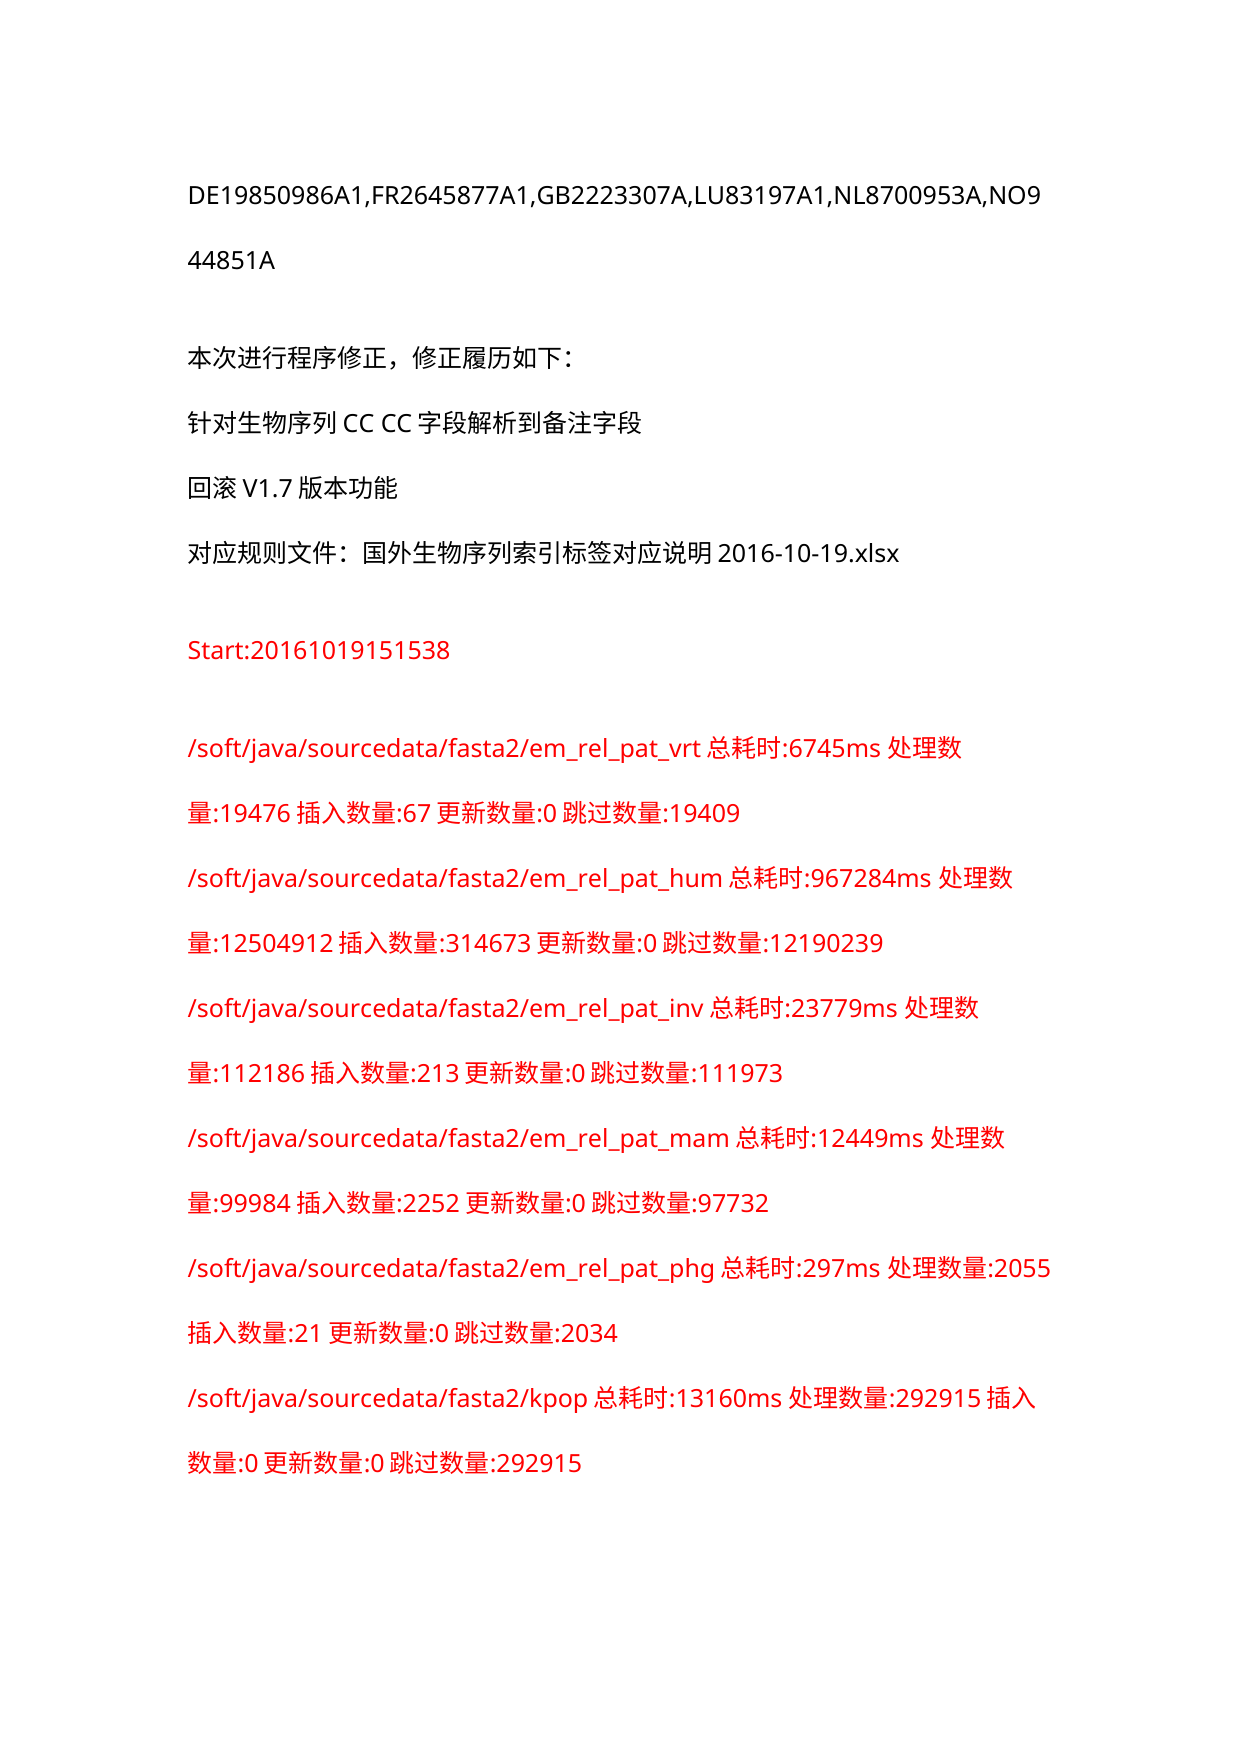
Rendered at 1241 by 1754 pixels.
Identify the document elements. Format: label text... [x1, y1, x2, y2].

text 本次进行程序修正，修正履历如下： [187, 324, 1053, 389]
text 回滚V1.7版本功能 [187, 454, 1053, 519]
text /soft/java/sourcedata/fasta2/em_rel_pat_inv总耗时:23779ms 处理数量:112186插入数量:213更新数量:0跳过数量:111973 [187, 974, 1053, 1104]
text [187, 162, 1053, 292]
text /soft/java/sourcedata/fasta2/em_rel_pat_phg总耗时:297ms 处理数量:2055插入数量:21更新数量:0跳过数量:2034 [187, 1234, 1053, 1364]
text Start:20161019151538 [187, 617, 1053, 682]
text 对应规则文件：国外生物序列索引标签对应说明2016-10-19.xlsx [187, 519, 1053, 584]
text /soft/java/sourcedata/fasta2/em_rel_pat_vrt总耗时:6745ms 处理数量:19476插入数量:67更新数量:0跳过数量:19409 [187, 714, 1053, 844]
text /soft/java/sourcedata/fasta2/em_rel_pat_mam总耗时:12449ms 处理数量:99984插入数量:2252更新数量:0跳过数量:97732 [187, 1104, 1053, 1234]
text /soft/java/sourcedata/fasta2/kpop总耗时:13160ms 处理数量:292915插入数量:0更新数量:0跳过数量:292915 [187, 1364, 1053, 1494]
text /soft/java/sourcedata/fasta2/em_rel_pat_hum总耗时:967284ms 处理数量:12504912插入数量:314673更新数量:0跳过数量:12190239 [187, 844, 1053, 974]
text 针对生物序列CC CC字段解析到备注字段 [187, 389, 1053, 454]
